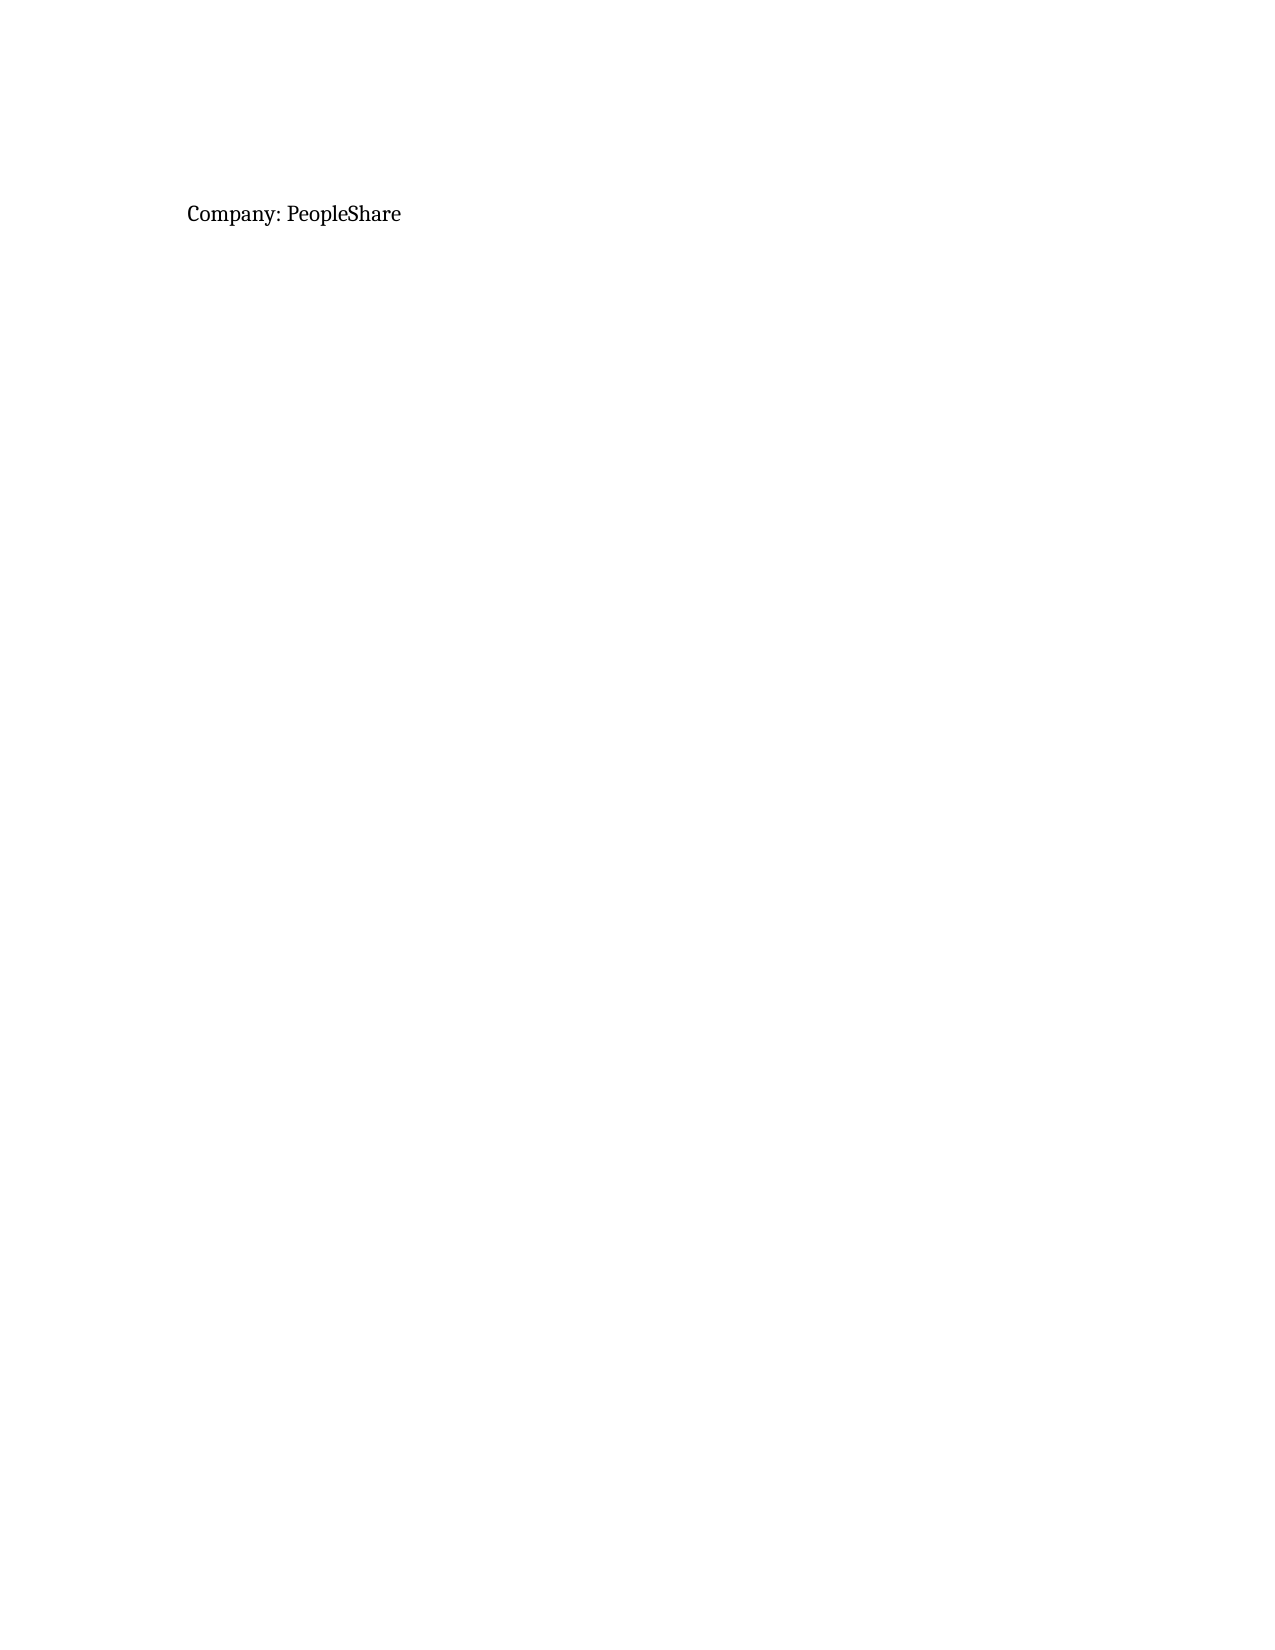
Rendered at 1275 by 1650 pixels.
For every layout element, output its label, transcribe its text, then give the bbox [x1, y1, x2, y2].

text Company: PeopleShare [187, 201, 1087, 227]
